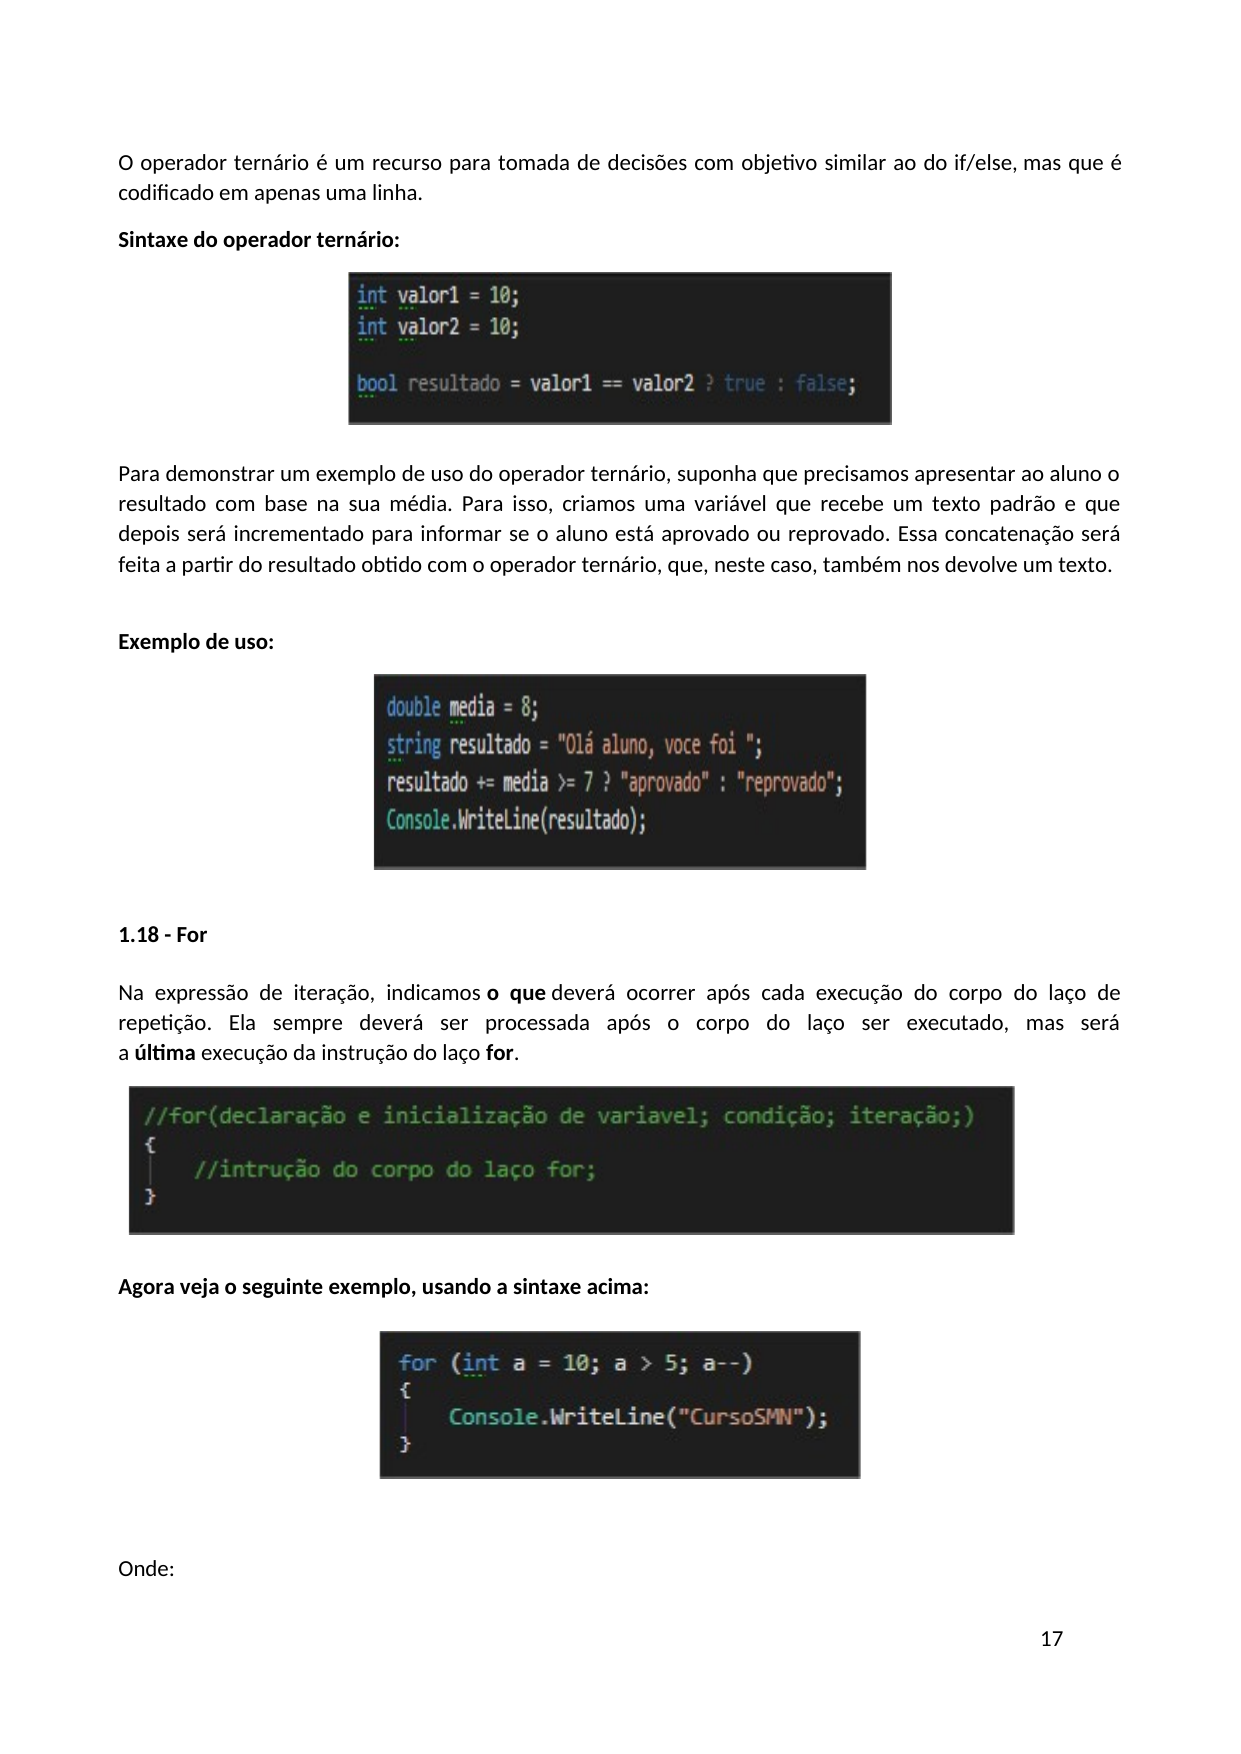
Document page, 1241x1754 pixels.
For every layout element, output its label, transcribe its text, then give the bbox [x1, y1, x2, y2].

subtitle 1.18 - For [118, 921, 1063, 948]
text Onde: [118, 1554, 1122, 1582]
picture [379, 1331, 861, 1479]
picture [373, 674, 867, 870]
text Exemplo de uso: [118, 597, 1122, 655]
text Para demonstrar um exemplo de uso do operador ternário, suponha que precisamos apresentar ao aluno o resultado com base na sua média. Para isso, criamos uma variável que recebe um texto padrão e que depois será incrementado para informar se o aluno está aprovado ou reprovado. Essa concatenação será feita a partir do resultado obtido com o operador ternário, que, neste caso, também nos devolve um texto. [118, 459, 1122, 578]
text Na expressão de iteração, indicamos o que deverá ocorrer após cada execução do corpo do laço de repetição. Ela sempre deverá ser processada após o corpo do laço ser executado, mas será a última execução da instrução do laço for. [118, 978, 1122, 1066]
picture [348, 272, 892, 425]
picture [128, 1086, 1015, 1235]
text Sintaxe do operador ternário: [118, 225, 1122, 253]
text Agora veja o seguinte exemplo, usando a sintaxe acima: [118, 1272, 1122, 1301]
text O operador ternário é um recurso para tomada de decisões com objetivo similar ao do if/else, mas que é codificado em apenas uma linha. [118, 148, 1122, 206]
